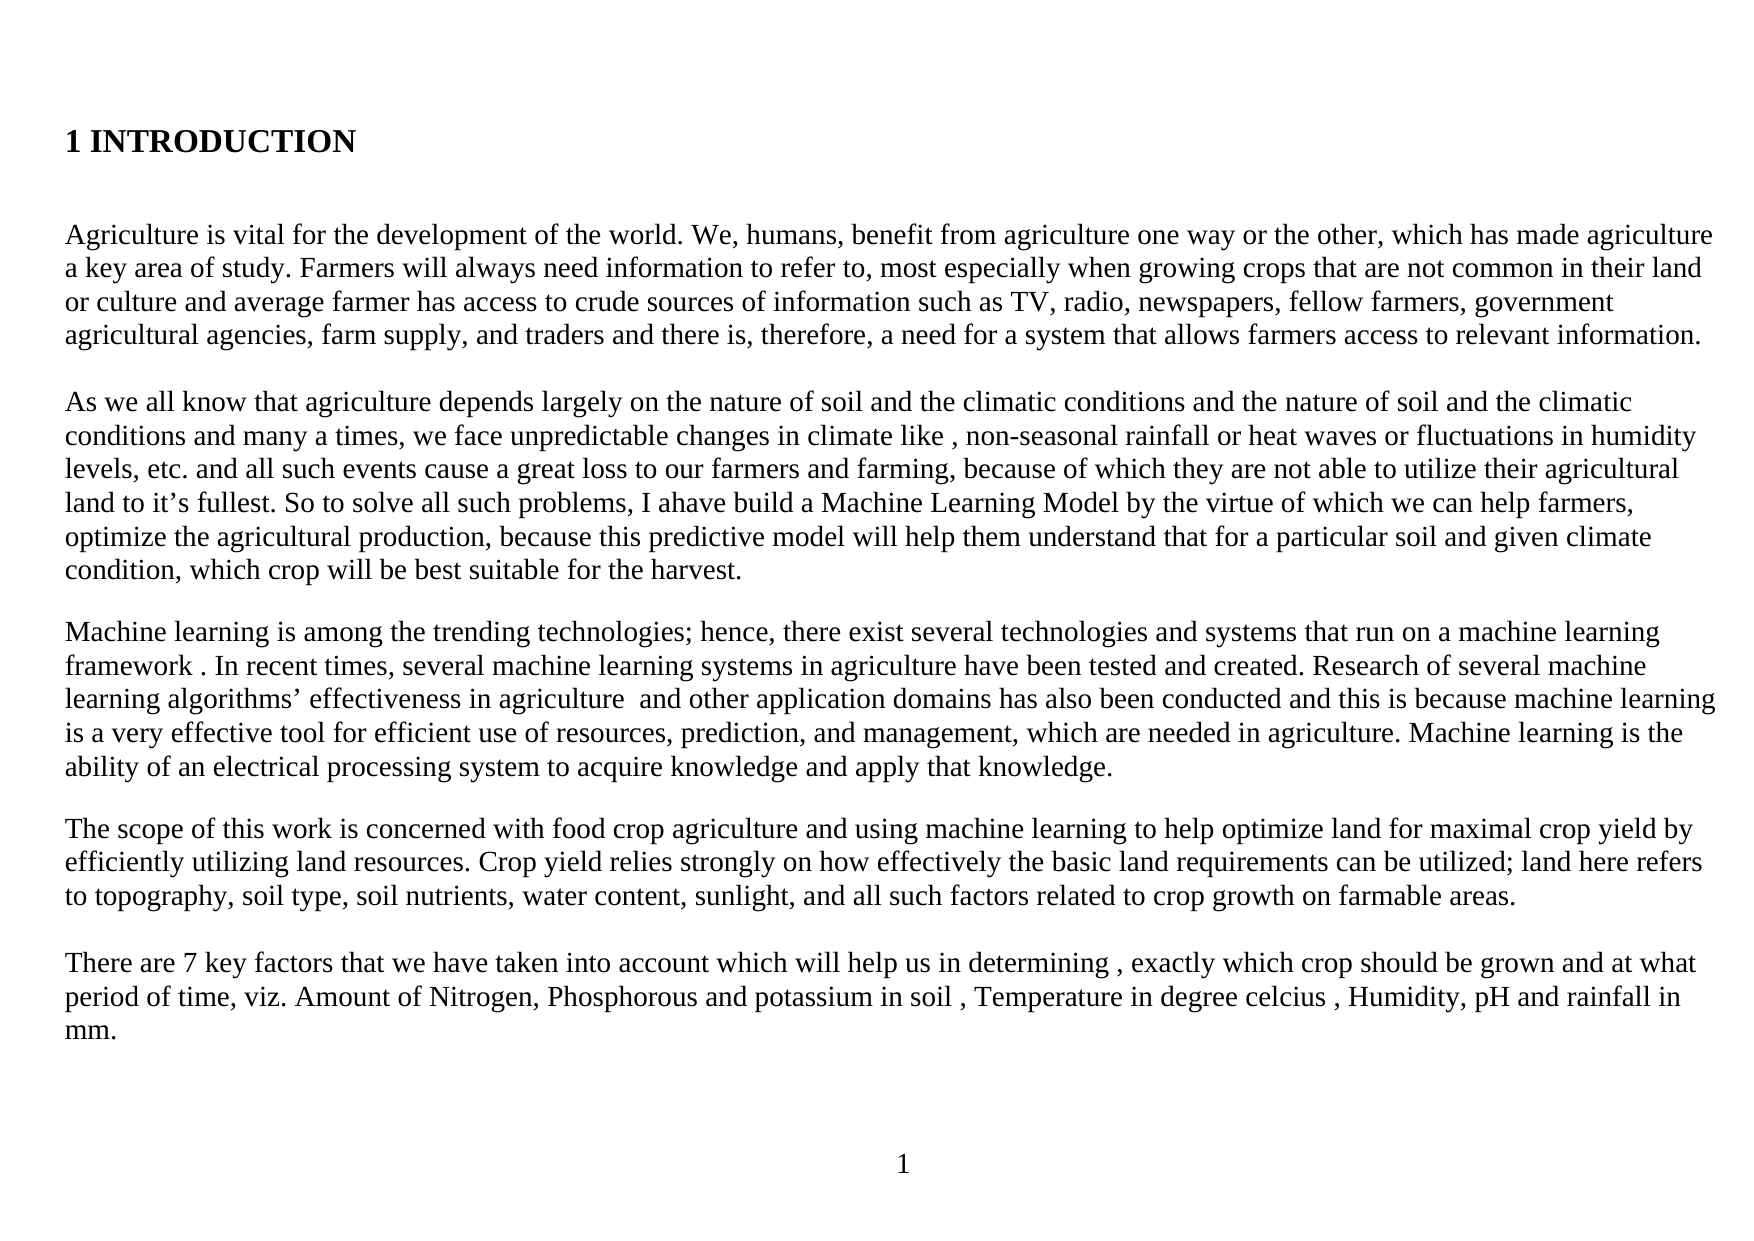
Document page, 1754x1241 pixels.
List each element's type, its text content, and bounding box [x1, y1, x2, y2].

subtitle INTRODUCTION [64, 121, 1716, 159]
subtitle Agriculture is vital for the development of the world. We, humans, benefit from agriculture one way or the other, which has made agriculture a key area of study. Farmers will always need information to refer to, most especially when growing crops that are not common in their land or culture and average farmer has access to crude sources of information such as TV, radio, newspapers, fellow farmers, government agricultural agencies, farm supply, and traders and there is, therefore, a need for a system that allows farmers access to relevant information. [64, 217, 1716, 351]
subtitle The scope of this work is concerned with food crop agriculture and using machine learning to help optimize land for maximal crop yield by efficiently utilizing land resources. Crop yield relies strongly on how effectively the basic land requirements can be utilized; land here refers to topography, soil type, soil nutrients, water content, sunlight, and all such factors related to crop growth on farmable areas. [64, 811, 1716, 912]
subtitle 1 [64, 1146, 1716, 1180]
subtitle There are 7 key factors that we have taken into account which will help us in determining , exactly which crop should be grown and at what period of time, viz. Amount of Nitrogen, Phosphorous and potassium in soil , Temperature in degree celcius , Humidity, pH and rainfall in mm. [64, 945, 1716, 1046]
subtitle As we all know that agriculture depends largely on the nature of soil and the climatic conditions and the nature of soil and the climatic conditions and many a times, we face unpredictable changes in climate like , non-seasonal rainfall or heat waves or fluctuations in humidity levels, etc. and all such events cause a great loss to our farmers and farming, because of which they are not able to utilize their agricultural land to it’s fullest. So to solve all such problems, I ahave build a Machine Learning Model by the virtue of which we can help farmers, optimize the agricultural production, because this predictive model will help them understand that for a particular soil and given climate condition, which crop will be best suitable for the harvest. [64, 384, 1716, 586]
subtitle Machine learning is among the trending technologies; hence, there exist several technologies and systems that run on a machine learning framework . In recent times, several machine learning systems in agriculture have been tested and created. Research of several machine learning algorithms’ effectiveness in agriculture and other application domains has also been conducted and this is because machine learning is a very effective tool for efficient use of resources, prediction, and management, which are needed in agriculture. Machine learning is the ability of an electrical processing system to acquire knowledge and apply that knowledge. [64, 614, 1716, 782]
